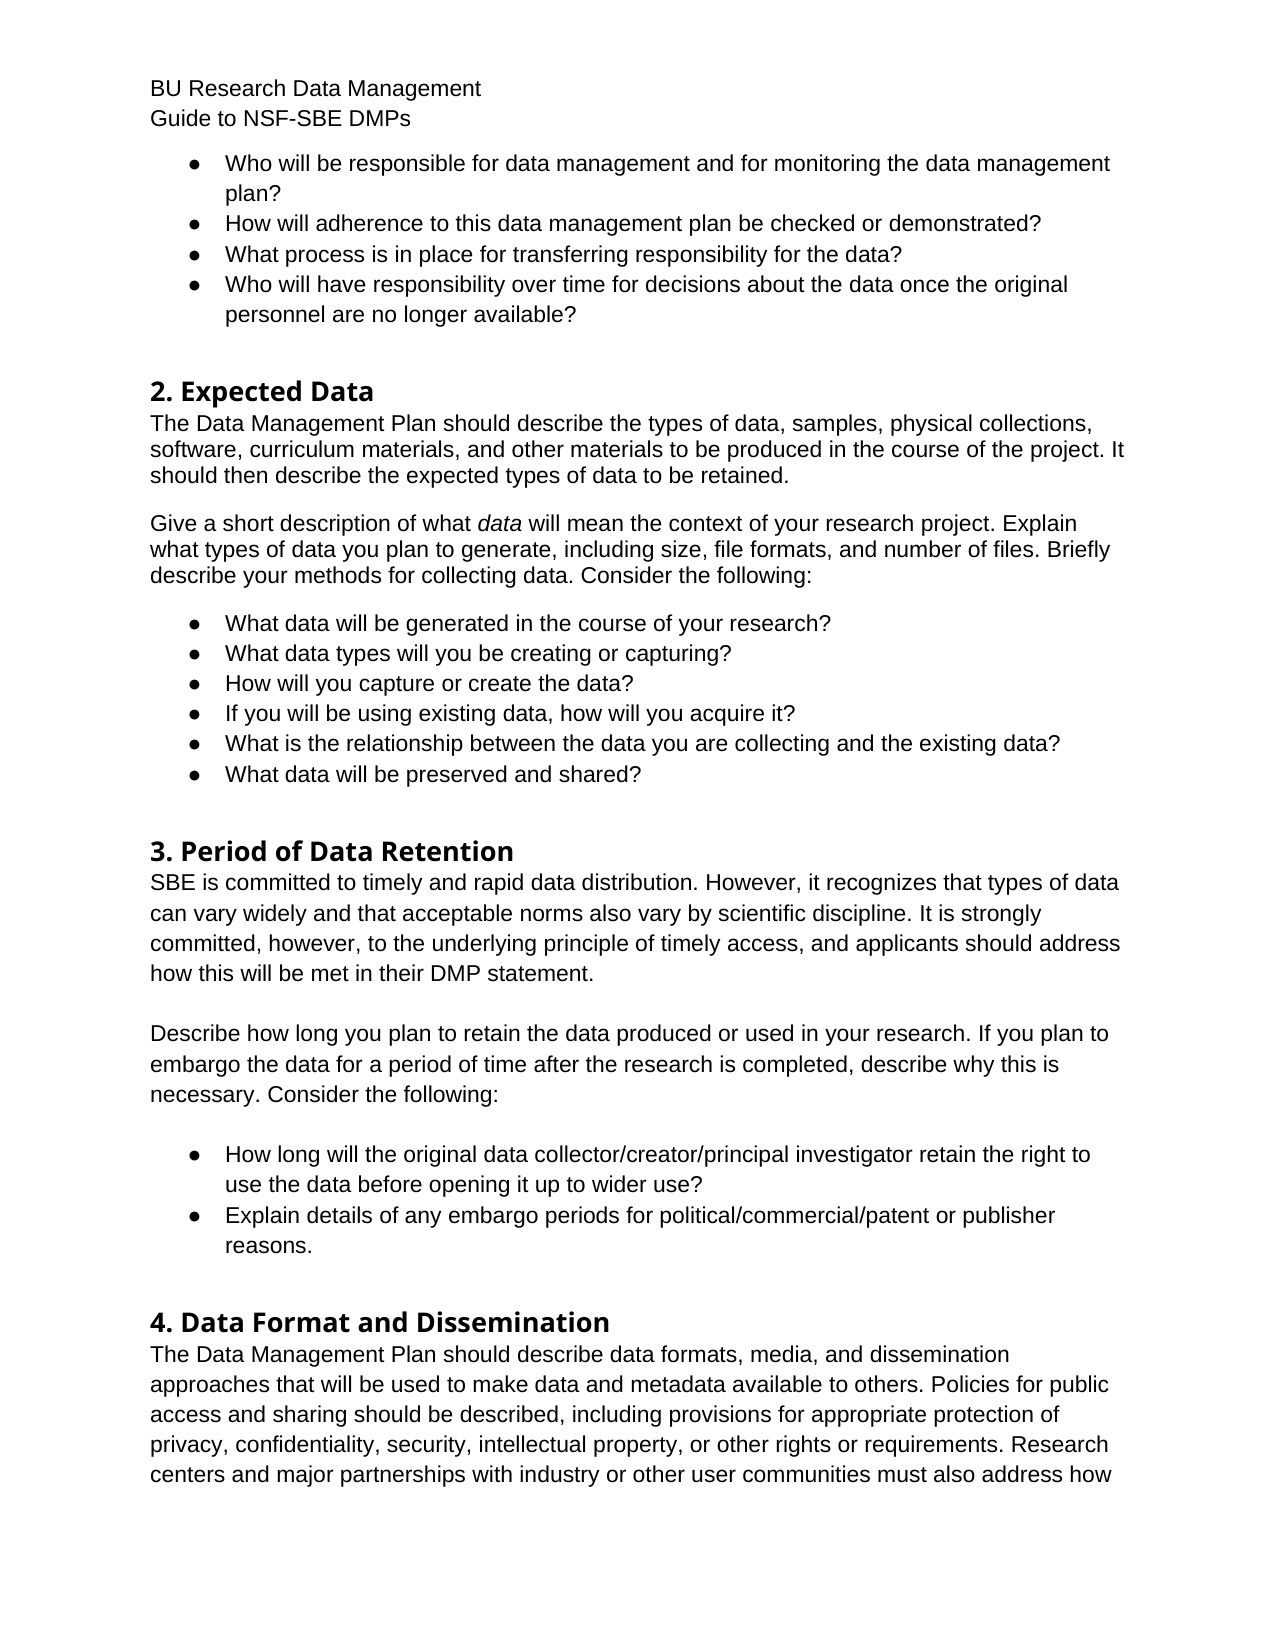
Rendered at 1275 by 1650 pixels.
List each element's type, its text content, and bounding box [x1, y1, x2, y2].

list What data types will you be creating or capturing? [187, 640, 1125, 666]
list If you will be using existing data, how will you acquire it? [187, 700, 1125, 727]
list What data will be generated in the course of your research? [187, 609, 1125, 636]
list Who will have responsibility over time for decisions about the data once the original personnel are no longer available? [187, 271, 1125, 327]
list How will adherence to this data management plan be checked or demonstrated? [187, 210, 1125, 237]
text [150, 1341, 1125, 1488]
list Who will be responsible for data management and for monitoring the data management plan? [187, 150, 1125, 207]
list How long will the original data collector/creator/principal investigator retain the right to use the data before opening it up to wider use? [187, 1141, 1125, 1198]
text Describe how long you plan to retain the data produced or used in your research. If you plan to embargo the data for a period of time after the research is completed, describe why this is necessary. Consider the following: [150, 1020, 1125, 1107]
list What is the relationship between the data you are collecting and the existing data? [187, 730, 1125, 757]
text The Data Management Plan should describe the types of data, samples, physical collections, software, curriculum materials, and other materials to be produced in the course of the project. It should then describe the expected types of data to be retained. [150, 410, 1125, 489]
text SBE is committed to timely and rapid data distribution. However, it recognizes that types of data can vary widely and that acceptable norms also vary by scientific discipline. It is strongly committed, however, to the underlying principle of timely access, and applicants should address how this will be met in their DMP statement. [150, 869, 1125, 986]
subtitle 2. Expected Data [150, 373, 1125, 410]
text Give a short description of what data will mean the context of your research project. Explain what types of data you plan to generate, including size, file formats, and number of files. Briefly describe your methods for collecting data. Consider the following: [150, 510, 1125, 589]
list Explain details of any embargo periods for political/commercial/patent or publisher reasons. [187, 1202, 1125, 1258]
list How will you capture or create the data? [187, 670, 1125, 696]
list What process is in place for transferring responsibility for the data? [187, 241, 1125, 267]
list What data will be preserved and shared? [187, 761, 1125, 787]
subtitle 3. Period of Data Retention [150, 832, 1125, 869]
subtitle 4. Data Format and Dissemination [150, 1304, 1125, 1341]
